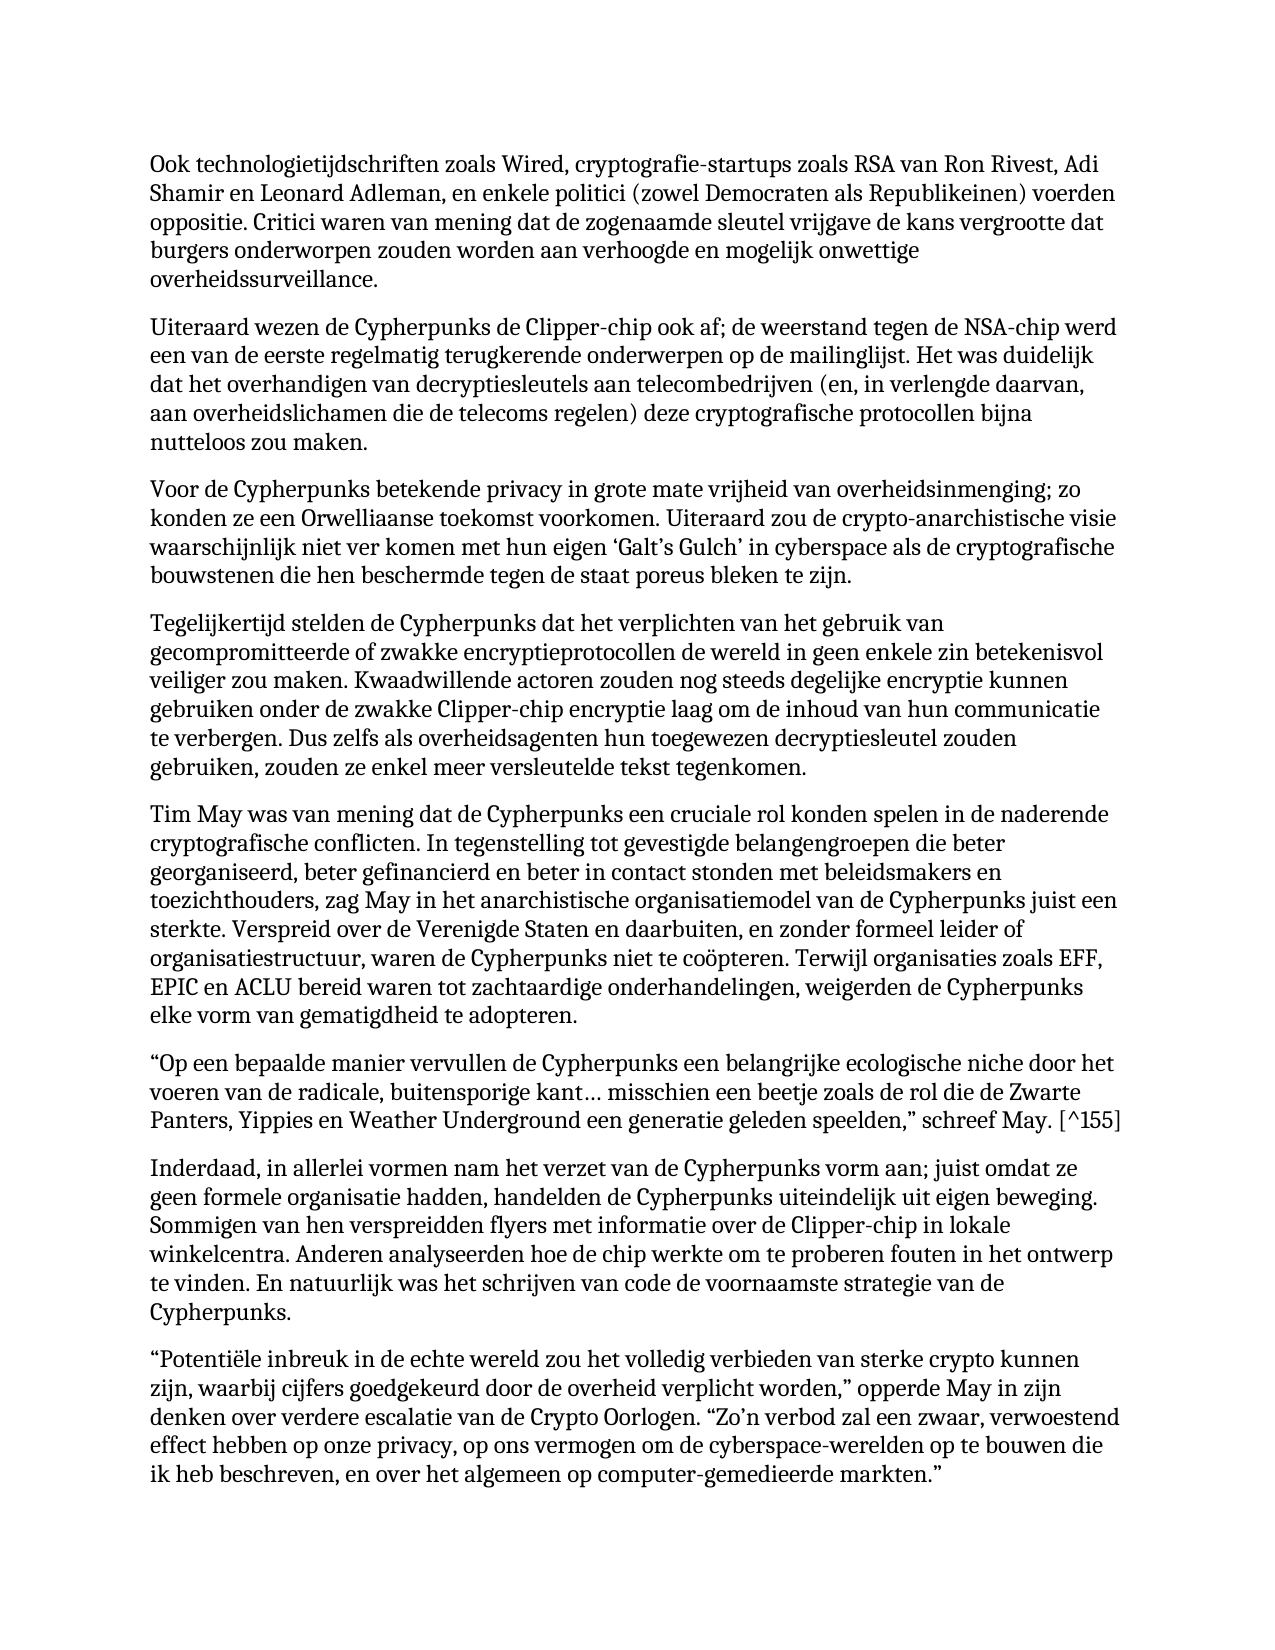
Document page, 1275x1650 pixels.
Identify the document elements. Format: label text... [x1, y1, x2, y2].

text “Op een bepaalde manier vervullen de Cypherpunks een belangrijke ecologische niche door het voeren van de radicale, buitensporige kant… misschien een beetje zoals de rol die de Zwarte Panters, Yippies en Weather Underground een generatie geleden speelden,” schreef May. [^155] [150, 1049, 1125, 1135]
text Uiteraard wezen de Cypherpunks de Clipper-chip ook af; de weerstand tegen de NSA-chip werd een van de eerste regelmatig terugkerende onderwerpen op de mailinglijst. Het was duidelijk dat het overhandigen van decryptiesleutels aan telecombedrijven (en, in verlengde daarvan, aan overheidslichamen die de telecoms regelen) deze cryptografische protocollen bijna nutteloos zou maken. [150, 312, 1125, 456]
text Tim May was van mening dat de Cypherpunks een cruciale rol konden spelen in de naderende cryptografische conflicten. In tegenstelling tot gevestigde belangengroepen die beter georganiseerd, beter gefinancierd en beter in contact stonden met beleidsmakers en toezichthouders, zag May in het anarchistische organisatiemodel van de Cypherpunks juist een sterkte. Verspreid over de Verenigde Staten en daarbuiten, en zonder formeel leider of organisatiestructuur, waren de Cypherpunks niet te coöpteren. Terwijl organisaties zoals EFF, EPIC en ACLU bereid waren tot zachtaardige onderhandelingen, weigerden de Cypherpunks elke vorm van gematigdheid te adopteren. [150, 800, 1125, 1030]
text Voor de Cypherpunks betekende privacy in grote mate vrijheid van overheidsinmenging; zo konden ze een Orwelliaanse toekomst voorkomen. Uiteraard zou de crypto-anarchistische visie waarschijnlijk niet ver komen met hun eigen ‘Galt’s Gulch’ in cyberspace als de cryptografische bouwstenen die hen beschermde tegen de staat poreus bleken te zijn. [150, 475, 1125, 590]
text “Potentiële inbreuk in de echte wereld zou het volledig verbieden van sterke crypto kunnen zijn, waarbij cijfers goedgekeurd door de overheid verplicht worden,” opperde May in zijn denken over verdere escalatie van de Crypto Oorlogen. “Zo’n verbod zal een zwaar, verwoestend effect hebben op onze privacy, op ons vermogen om de cyberspace-werelden op te bouwen die ik heb beschreven, en over het algemeen op computer-gemedieerde markten.” [150, 1345, 1125, 1489]
text Tegelijkertijd stelden de Cypherpunks dat het verplichten van het gebruik van gecompromitteerde of zwakke encryptieprotocollen de wereld in geen enkele zin betekenisvol veiliger zou maken. Kwaadwillende actoren zouden nog steeds degelijke encryptie kunnen gebruiken onder de zwakke Clipper-chip encryptie laag om de inhoud van hun communicatie te verbergen. Dus zelfs als overheidsagenten hun toegewezen decryptiesleutel zouden gebruiken, zouden ze enkel meer versleutelde tekst tegenkomen. [150, 609, 1125, 781]
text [150, 150, 1125, 294]
text Inderdaad, in allerlei vormen nam het verzet van de Cypherpunks vorm aan; juist omdat ze geen formele organisatie hadden, handelden de Cypherpunks uiteindelijk uit eigen beweging. Sommigen van hen verspreidden flyers met informatie over de Clipper-chip in lokale winkelcentra. Anderen analyseerden hoe de chip werkte om te proberen fouten in het ontwerp te vinden. En natuurlijk was het schrijven van code de voornaamste strategie van de Cypherpunks. [150, 1154, 1125, 1326]
